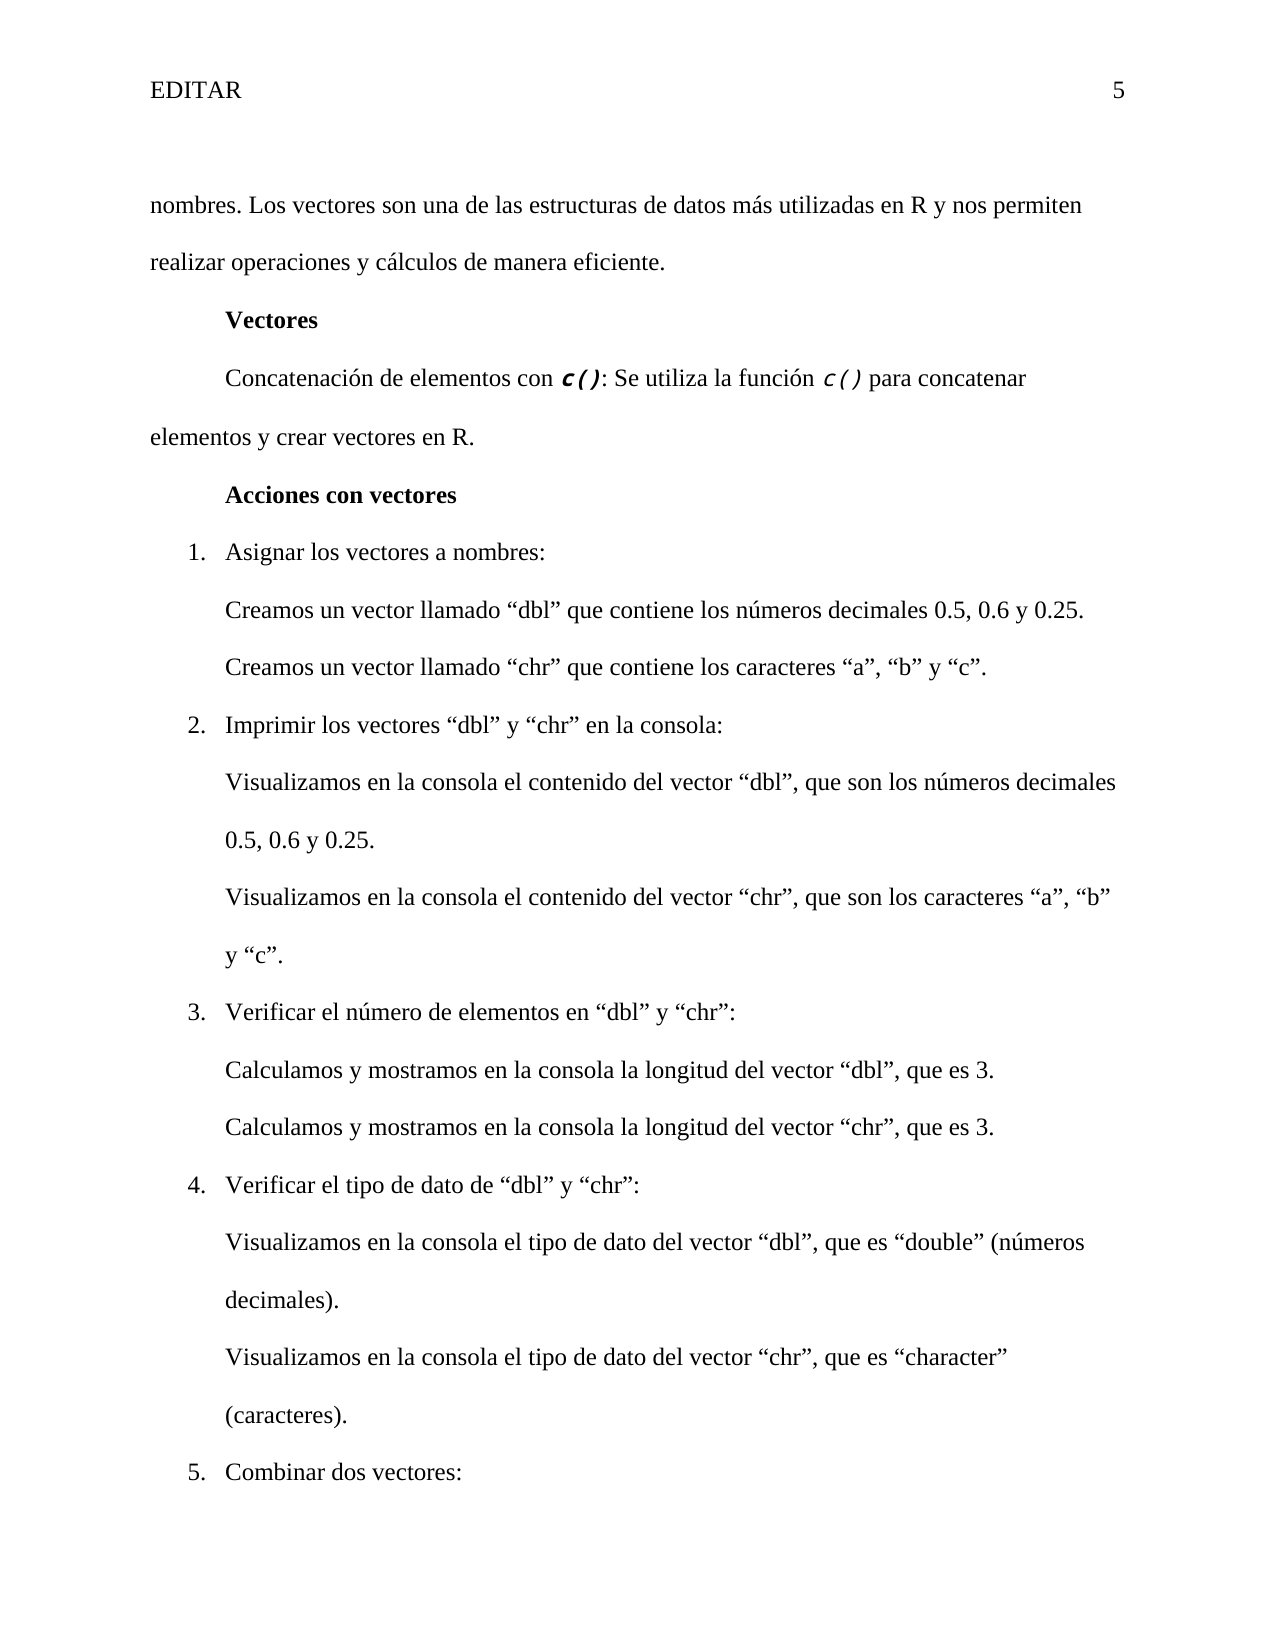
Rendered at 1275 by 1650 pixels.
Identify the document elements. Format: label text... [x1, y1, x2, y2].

list Calculamos y mostramos en la consola la longitud del vector “dbl”, que es 3. [187, 1055, 1125, 1084]
list Visualizamos en la consola el tipo de dato del vector “chr”, que es “character” (caracteres). [187, 1342, 1125, 1429]
list Verificar el número de elementos en “dbl” y “chr”: [187, 997, 1125, 1026]
list Visualizamos en la consola el contenido del vector “dbl”, que son los números decimales 0.5, 0.6 y 0.25. [187, 767, 1125, 854]
list Creamos un vector llamado “chr” que contiene los caracteres “a”, “b” y “c”. [187, 652, 1125, 681]
list Asignar los vectores a nombres: [187, 537, 1125, 566]
list Imprimir los vectores “dbl” y “chr” en la consola: [187, 710, 1125, 739]
text Acciones con vectores [150, 480, 1125, 509]
list Calculamos y mostramos en la consola la longitud del vector “chr”, que es 3. [187, 1112, 1125, 1141]
text Vectores [150, 305, 1125, 334]
list Verificar el tipo de dato de “dbl” y “chr”: [187, 1170, 1125, 1199]
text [150, 190, 1125, 276]
text Concatenación de elementos con c(): Se utiliza la función c() para concatenar elementos y crear vectores en R. [150, 362, 1125, 451]
list Creamos un vector llamado “dbl” que contiene los números decimales 0.5, 0.6 y 0.25. [187, 595, 1125, 624]
list Visualizamos en la consola el contenido del vector “chr”, que son los caracteres “a”, “b” y “c”. [187, 882, 1125, 969]
list Visualizamos en la consola el tipo de dato del vector “dbl”, que es “double” (números decimales). [187, 1227, 1125, 1314]
list Combinar dos vectores: [187, 1457, 1125, 1486]
